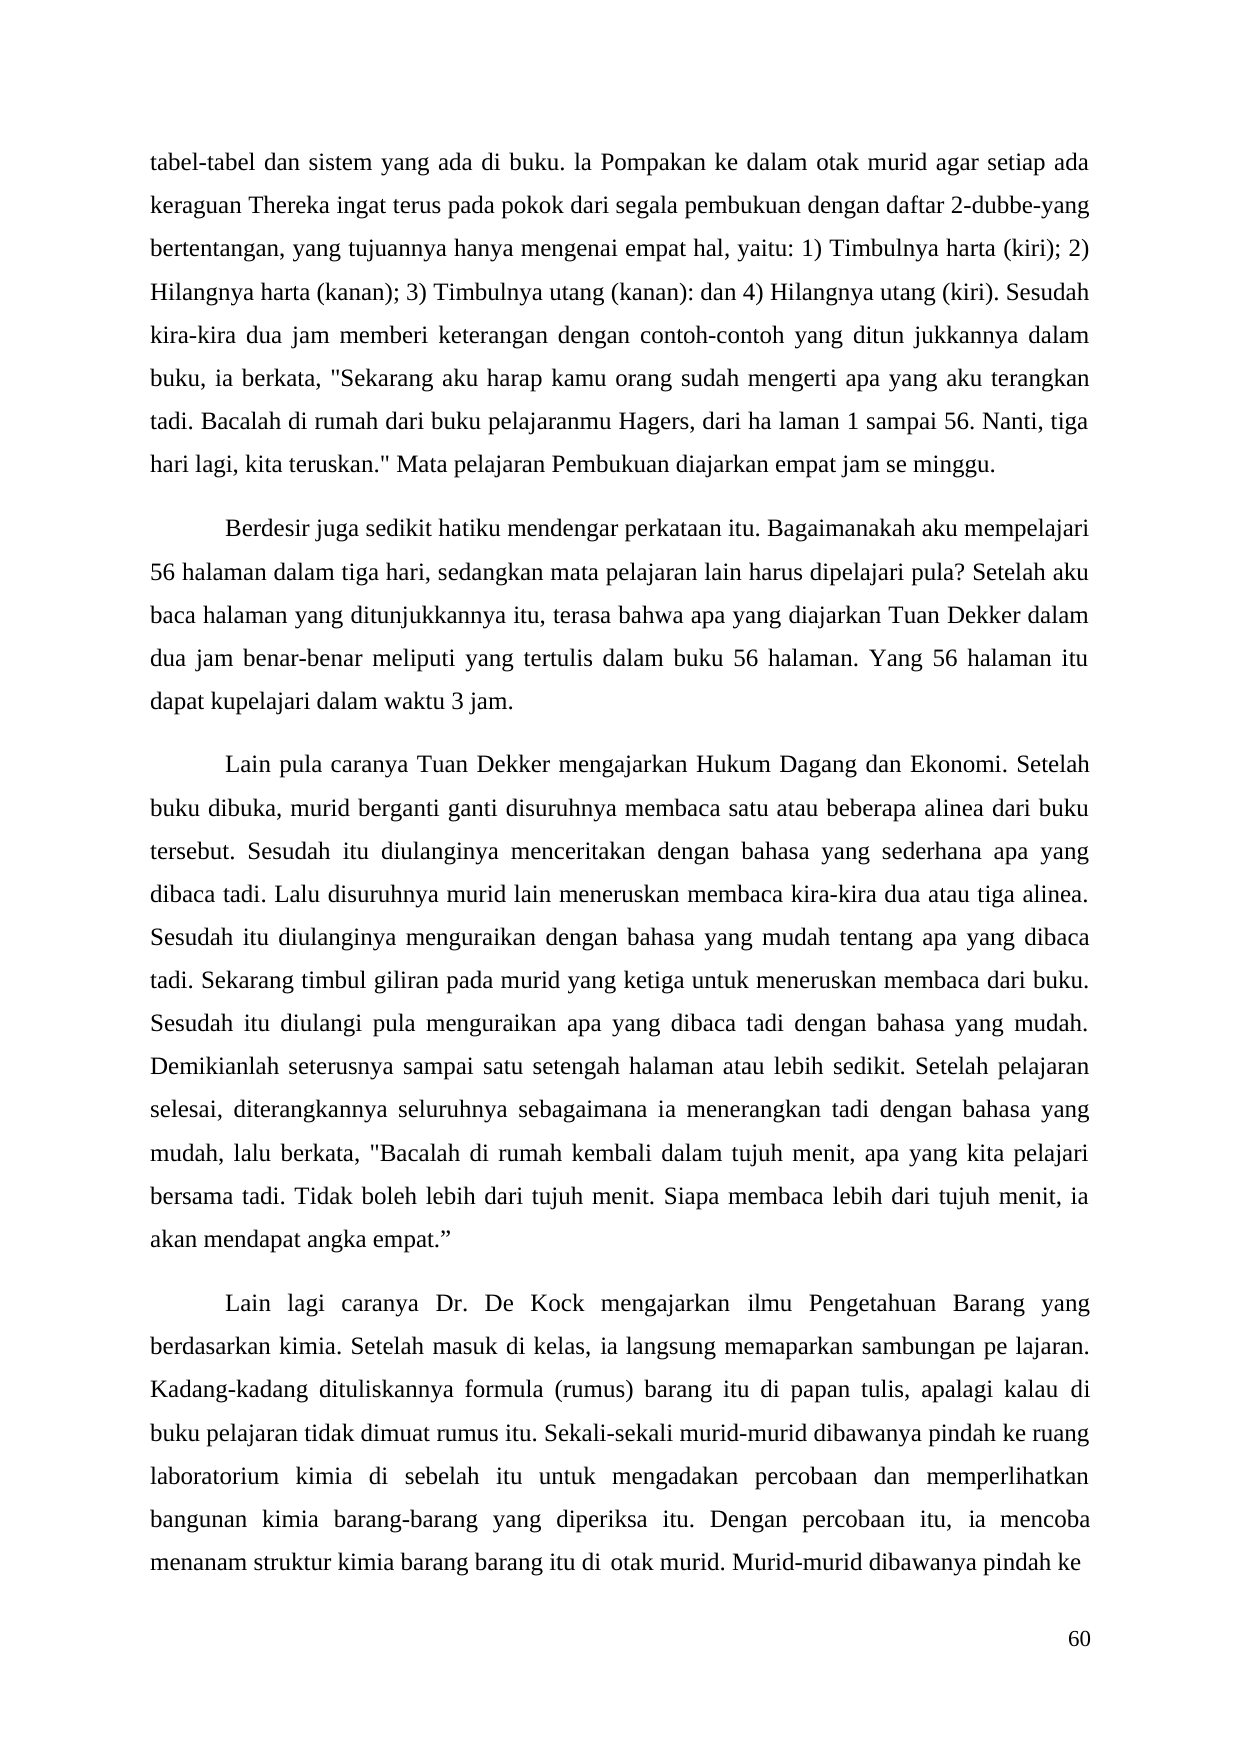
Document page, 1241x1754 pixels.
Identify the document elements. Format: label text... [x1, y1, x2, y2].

text Berdesir juga sedikit hatiku mendengar perkataan itu. Bagaimanakah aku mempelajari 56 halaman dalam tiga hari, sedangkan mata pelajaran lain harus dipelajari pula? Setelah aku baca halaman yang ditunjukkannya itu, terasa bahwa apa yang diajarkan Tuan Dekker dalam dua jam benar-benar meliputi yang tertulis dalam buku 56 halaman. Yang 56 halaman itu dapat kupelajari dalam waktu 3 jam. [150, 513, 1090, 715]
text Lain pula caranya Tuan Dekker mengajarkan Hukum Dagang dan Ekonomi. Setelah buku dibuka, murid berganti ganti disuruhnya membaca satu atau beberapa alinea dari buku tersebut. Sesudah itu diulanginya menceritakan dengan bahasa yang sederhana apa yang dibaca tadi. Lalu disuruhnya murid lain meneruskan membaca kira-kira dua atau tiga alinea. Sesudah itu diulanginya menguraikan dengan bahasa yang mudah tentang apa yang dibaca tadi. Sekarang timbul giliran pada murid yang ketiga untuk meneruskan membaca dari buku. Sesudah itu diulangi pula menguraikan apa yang dibaca tadi dengan bahasa yang mudah. Demikianlah seterusnya sampai satu setengah halaman atau lebih sedikit. Setelah pelajaran selesai, diterangkannya seluruhnya sebagaimana ia menerangkan tadi dengan bahasa yang mudah, lalu berkata, "Bacalah di rumah kembali dalam tujuh menit, apa yang kita pelajari bersama tadi. Tidak boleh lebih dari tujuh menit. Siapa membaca lebih dari tujuh menit, ia akan mendapat angka empat.” [150, 749, 1090, 1253]
text tabel-tabel dan sistem yang ada di buku. la Pompakan ke dalam otak murid agar setiap ada keraguan Thereka ingat terus pada pokok dari segala pembukuan dengan daftar 2-dubbe-yang bertentangan, yang tujuannya hanya mengenai empat hal, yaitu: 1) Timbulnya harta (kiri); 2) Hilangnya harta (kanan); 3) Timbulnya utang (kanan): dan 4) Hilangnya utang (kiri). Sesudah kira-kira dua jam memberi keterangan dengan contoh-contoh yang ditun jukkannya dalam buku, ia berkata, "Sekarang aku harap kamu orang sudah mengerti apa yang aku terangkan tadi. Bacalah di rumah dari buku pelajaranmu Hagers, dari ha laman 1 sampai 56. Nanti, tiga hari lagi, kita teruskan." Mata pelajaran Pembukuan diajarkan empat jam se minggu. [150, 147, 1090, 478]
text Lain lagi caranya Dr. De Kock mengajarkan ilmu Pengetahuan Barang yang berdasarkan kimia. Setelah masuk di kelas, ia langsung memaparkan sambungan pe lajaran. Kadang-kadang dituliskannya formula (rumus) barang itu di papan tulis, apalagi kalau di buku pelajaran tidak dimuat rumus itu. Sekali-sekali murid-murid dibawanya pindah ke ruang laboratorium kimia di sebelah itu untuk mengadakan percobaan dan memperlihatkan bangunan kimia barang-barang yang diperiksa itu. Dengan percobaan itu, ia mencoba menanam struktur kimia barang barang itu di otak murid. Murid-murid dibawanya pindah ke [150, 1288, 1090, 1576]
